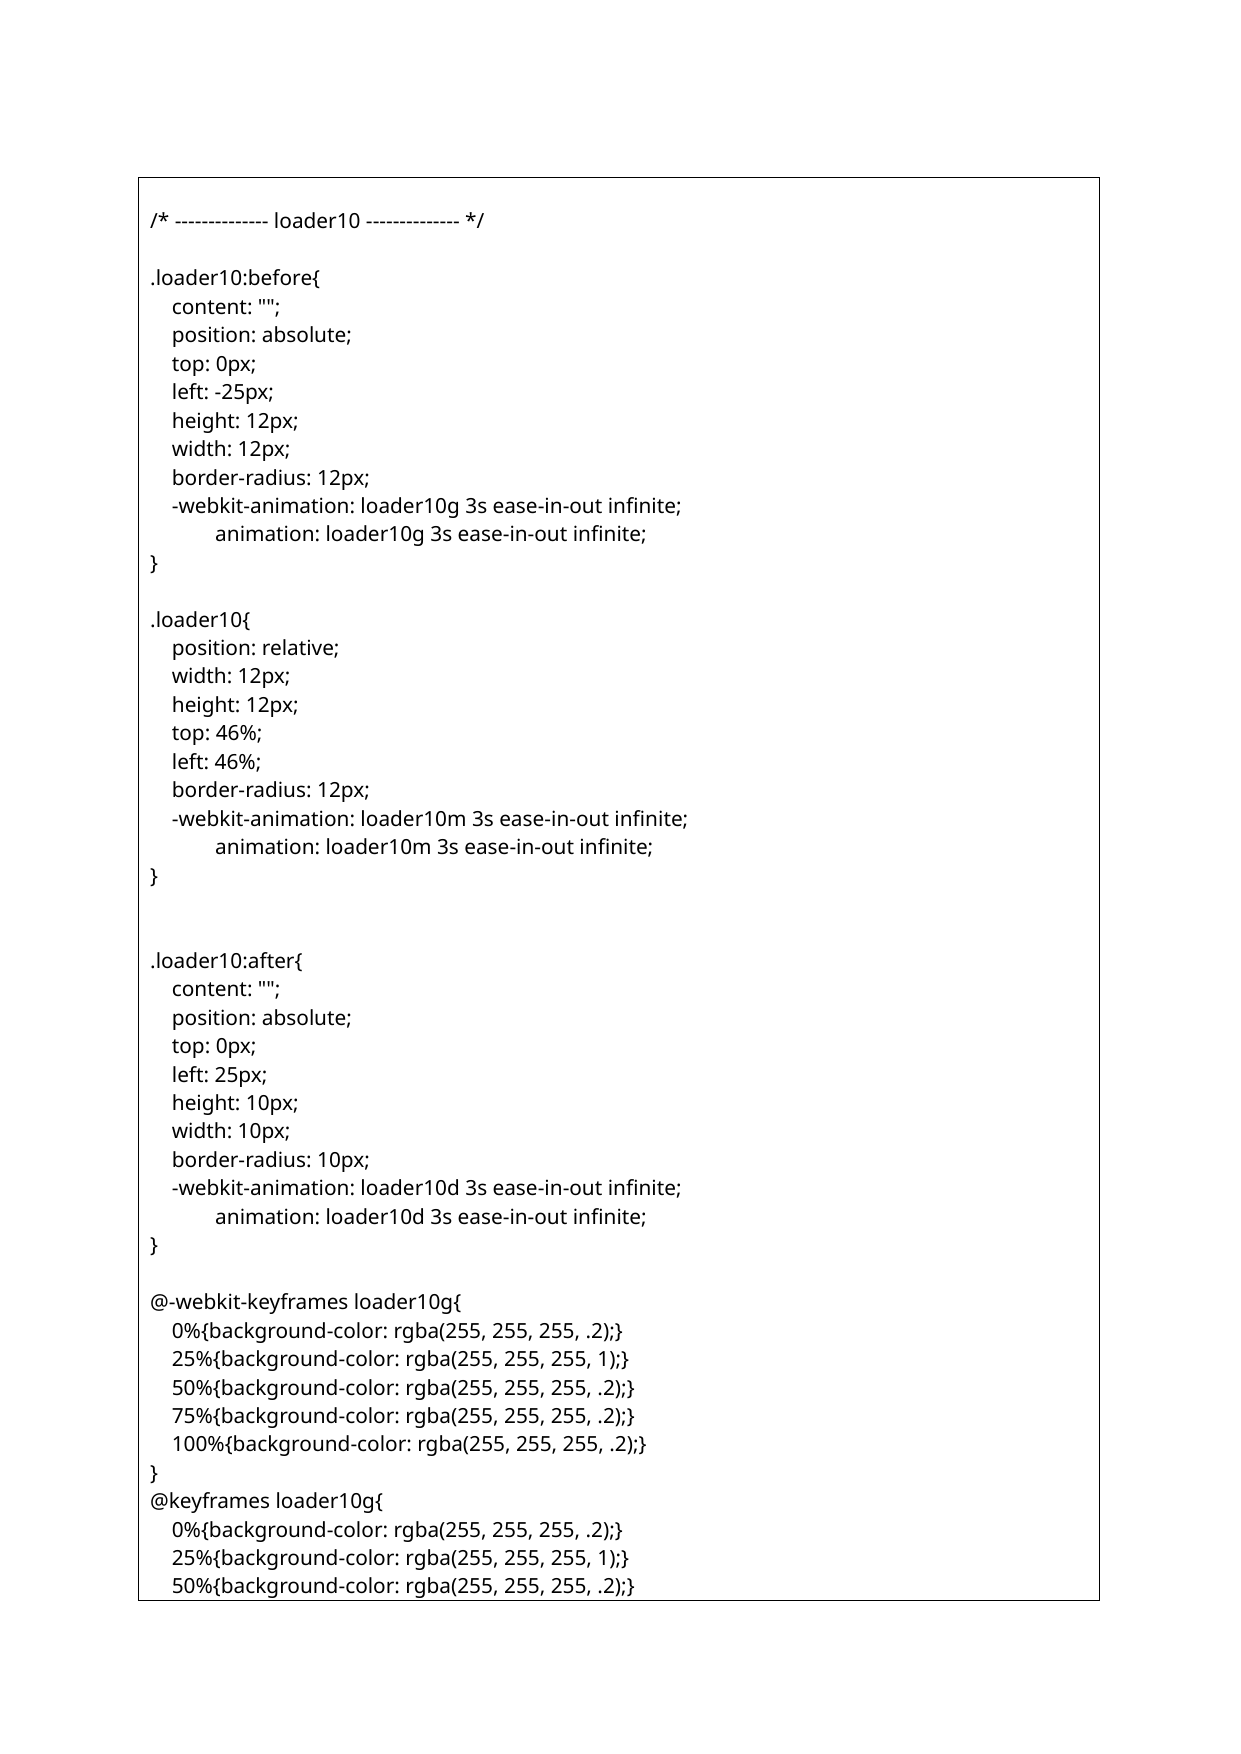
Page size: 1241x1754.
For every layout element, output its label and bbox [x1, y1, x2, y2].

table_header [139, 178, 1099, 1600]
